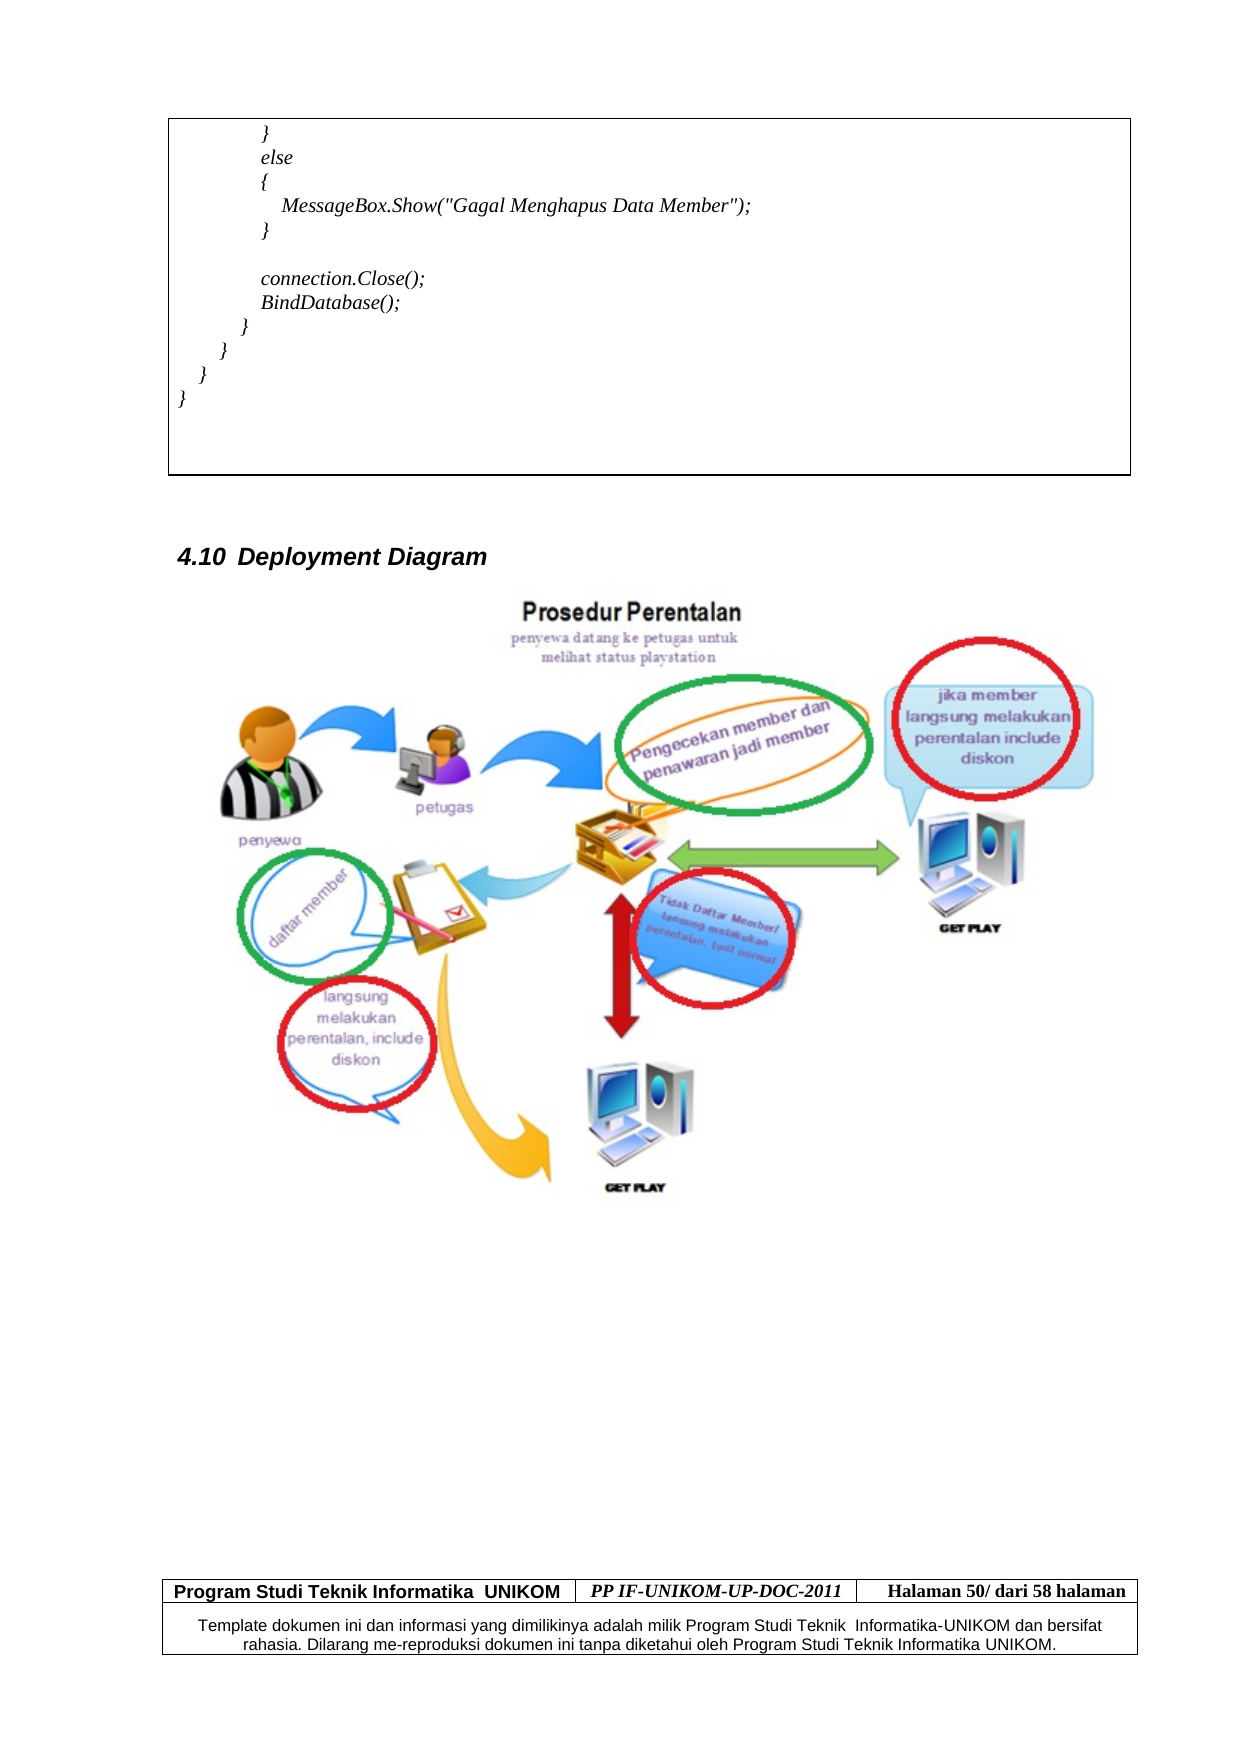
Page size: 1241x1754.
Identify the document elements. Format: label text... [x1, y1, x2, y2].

subtitle Deployment Diagram [177, 542, 1122, 571]
text BindDatabase(); [177, 290, 1122, 314]
text } [177, 362, 1122, 383]
picture [177, 583, 1118, 1221]
text } [177, 217, 1122, 242]
text MessageBox.Show("Gagal Menghapus Data Member"); [177, 193, 1122, 217]
text else [177, 145, 1122, 169]
text } [177, 314, 1122, 338]
text } [169, 119, 1130, 145]
text } [169, 383, 1130, 474]
text { [177, 169, 1122, 193]
text connection.Close(); [177, 266, 1122, 290]
text } [177, 338, 1122, 362]
